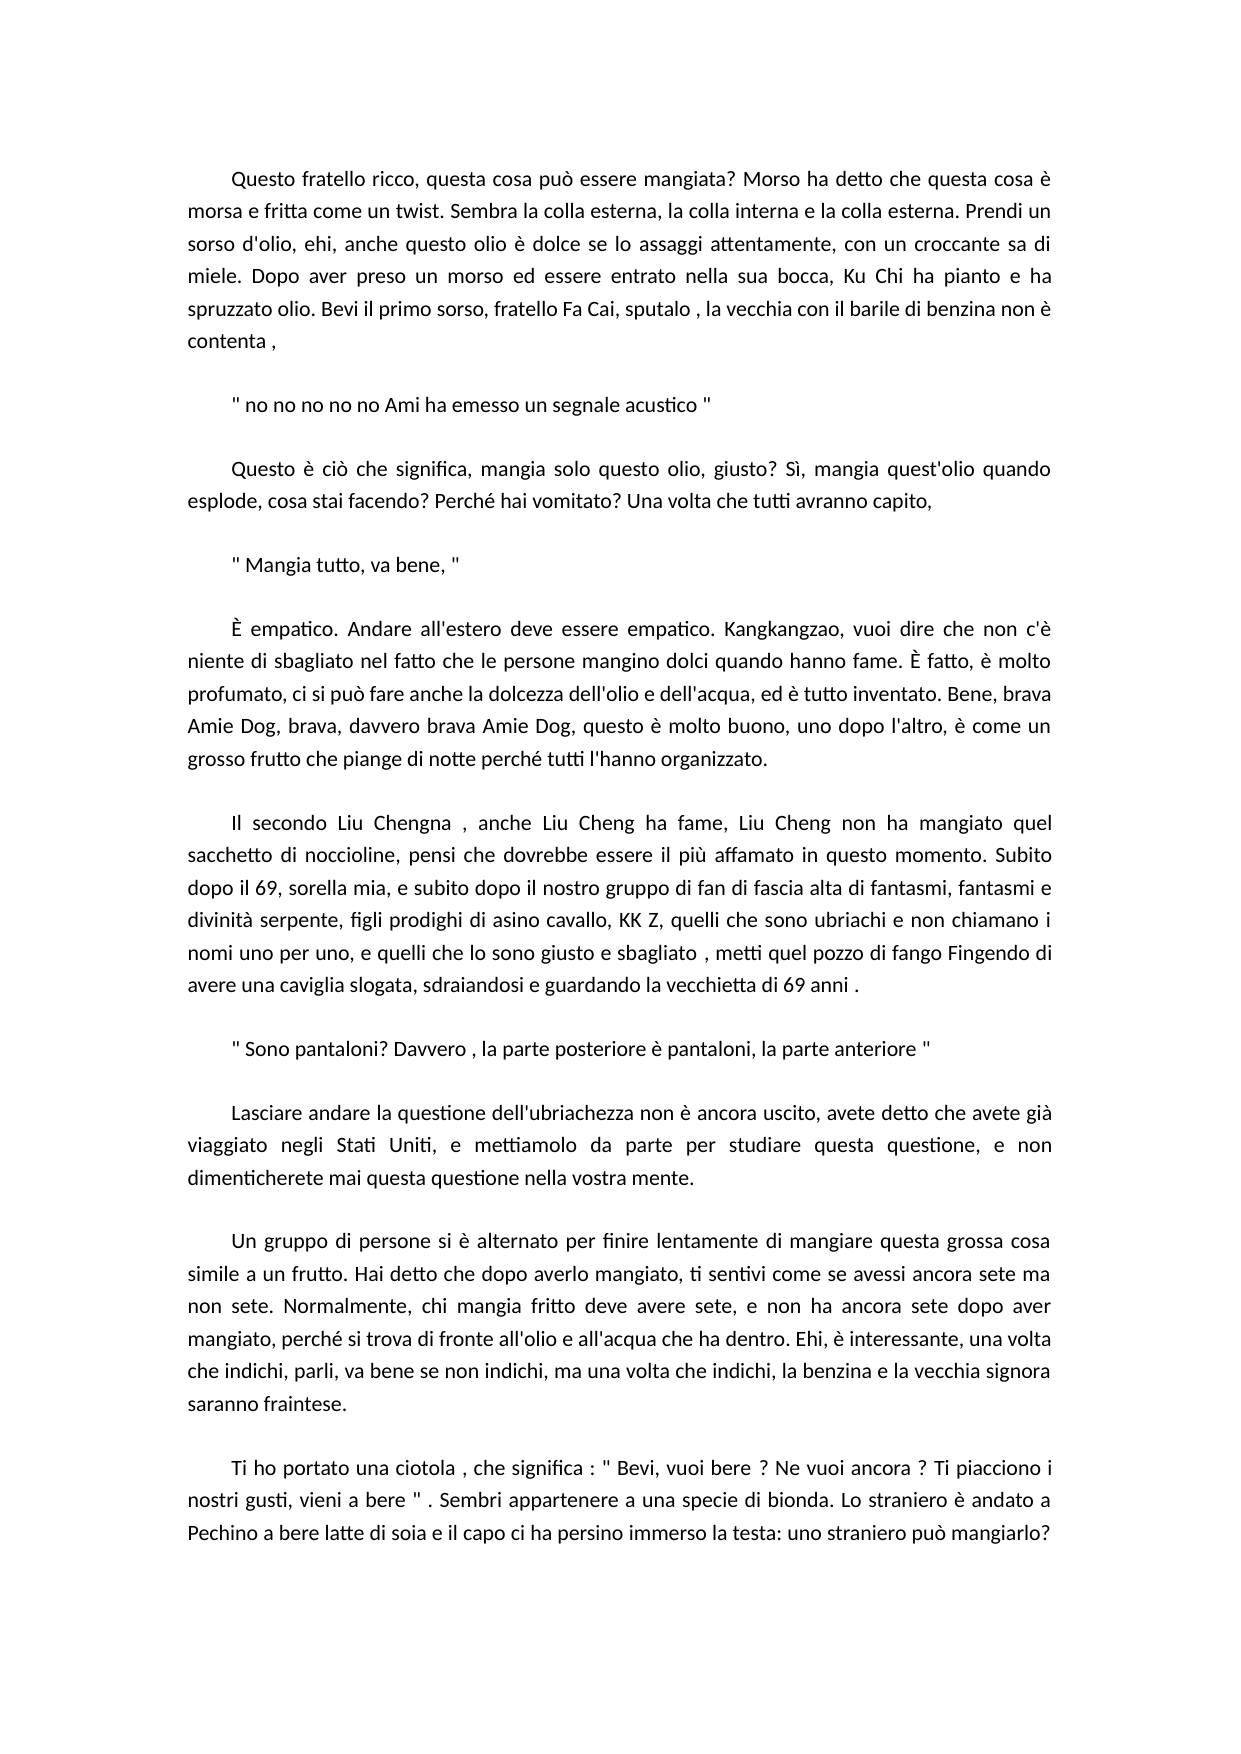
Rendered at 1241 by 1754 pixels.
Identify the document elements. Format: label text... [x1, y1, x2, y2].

text " no no no no no Ami ha emesso un segnale acustico " [187, 388, 1053, 421]
text Il secondo Liu Chengna , anche Liu Cheng ha fame, Liu Cheng non ha mangiato quel sacchetto di noccioline, pensi che dovrebbe essere il più affamato in questo momento. Subito dopo il 69, sorella mia, e subito dopo il nostro gruppo di fan di fascia alta di fantasmi, fantasmi e divinità serpente, figli prodighi di asino cavallo, KK Z, quelli che sono ubriachi e non chiamano i nomi uno per uno, e quelli che lo sono giusto e sbagliato , metti quel pozzo di fango Fingendo di avere una caviglia slogata, sdraiandosi e guardando la vecchietta di 69 anni . [187, 806, 1053, 1001]
text " Sono pantaloni? Davvero , la parte posteriore è pantaloni, la parte anteriore " [187, 1032, 1053, 1064]
text Un gruppo di persone si è alternato per finire lentamente di mangiare questa grossa cosa simile a un frutto. Hai detto che dopo averlo mangiato, ti sentivi come se avessi ancora sete ma non sete. Normalmente, chi mangia fritto deve avere sete, e non ha ancora sete dopo aver mangiato, perché si trova di fronte all'olio e all'acqua che ha dentro. Ehi, è interessante, una volta che indichi, parli, va bene se non indichi, ma una volta che indichi, la benzina e la vecchia signora saranno fraintese. [187, 1224, 1053, 1419]
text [187, 1451, 1053, 1548]
text " Mangia tutto, va bene, " [187, 548, 1053, 581]
text Lasciare andare la questione dell'ubriachezza non è ancora uscito, avete detto che avete già viaggiato negli Stati Uniti, e mettiamolo da parte per studiare questa questione, e non dimenticherete mai questa questione nella vostra mente. [187, 1096, 1053, 1193]
text È empatico. Andare all'estero deve essere empatico. Kangkangzao, vuoi dire che non c'è niente di sbagliato nel fatto che le persone mangino dolci quando hanno fame. È fatto, è molto profumato, ci si può fare anche la dolcezza dell'olio e dell'acqua, ed è tutto inventato. Bene, brava Amie Dog, brava, davvero brava Amie Dog, questo è molto buono, uno dopo l'altro, è come un grosso frutto che piange di notte perché tutti l'hanno organizzato. [187, 612, 1053, 774]
text Questo fratello ricco, questa cosa può essere mangiata? Morso ha detto che questa cosa è morsa e fritta come un twist. Sembra la colla esterna, la colla interna e la colla esterna. Prendi un sorso d'olio, ehi, anche questo olio è dolce se lo assaggi attentamente, con un croccante sa di miele. Dopo aver preso un morso ed essere entrato nella sua bocca, Ku Chi ha pianto e ha spruzzato olio. Bevi il primo sorso, fratello Fa Cai, sputalo , la vecchia con il barile di benzina non è contenta , [187, 162, 1053, 357]
text Questo è ciò che significa, mangia solo questo olio, giusto? Sì, mangia quest'olio quando esplode, cosa stai facendo? Perché hai vomitato? Una volta che tutti avranno capito, [187, 452, 1053, 517]
